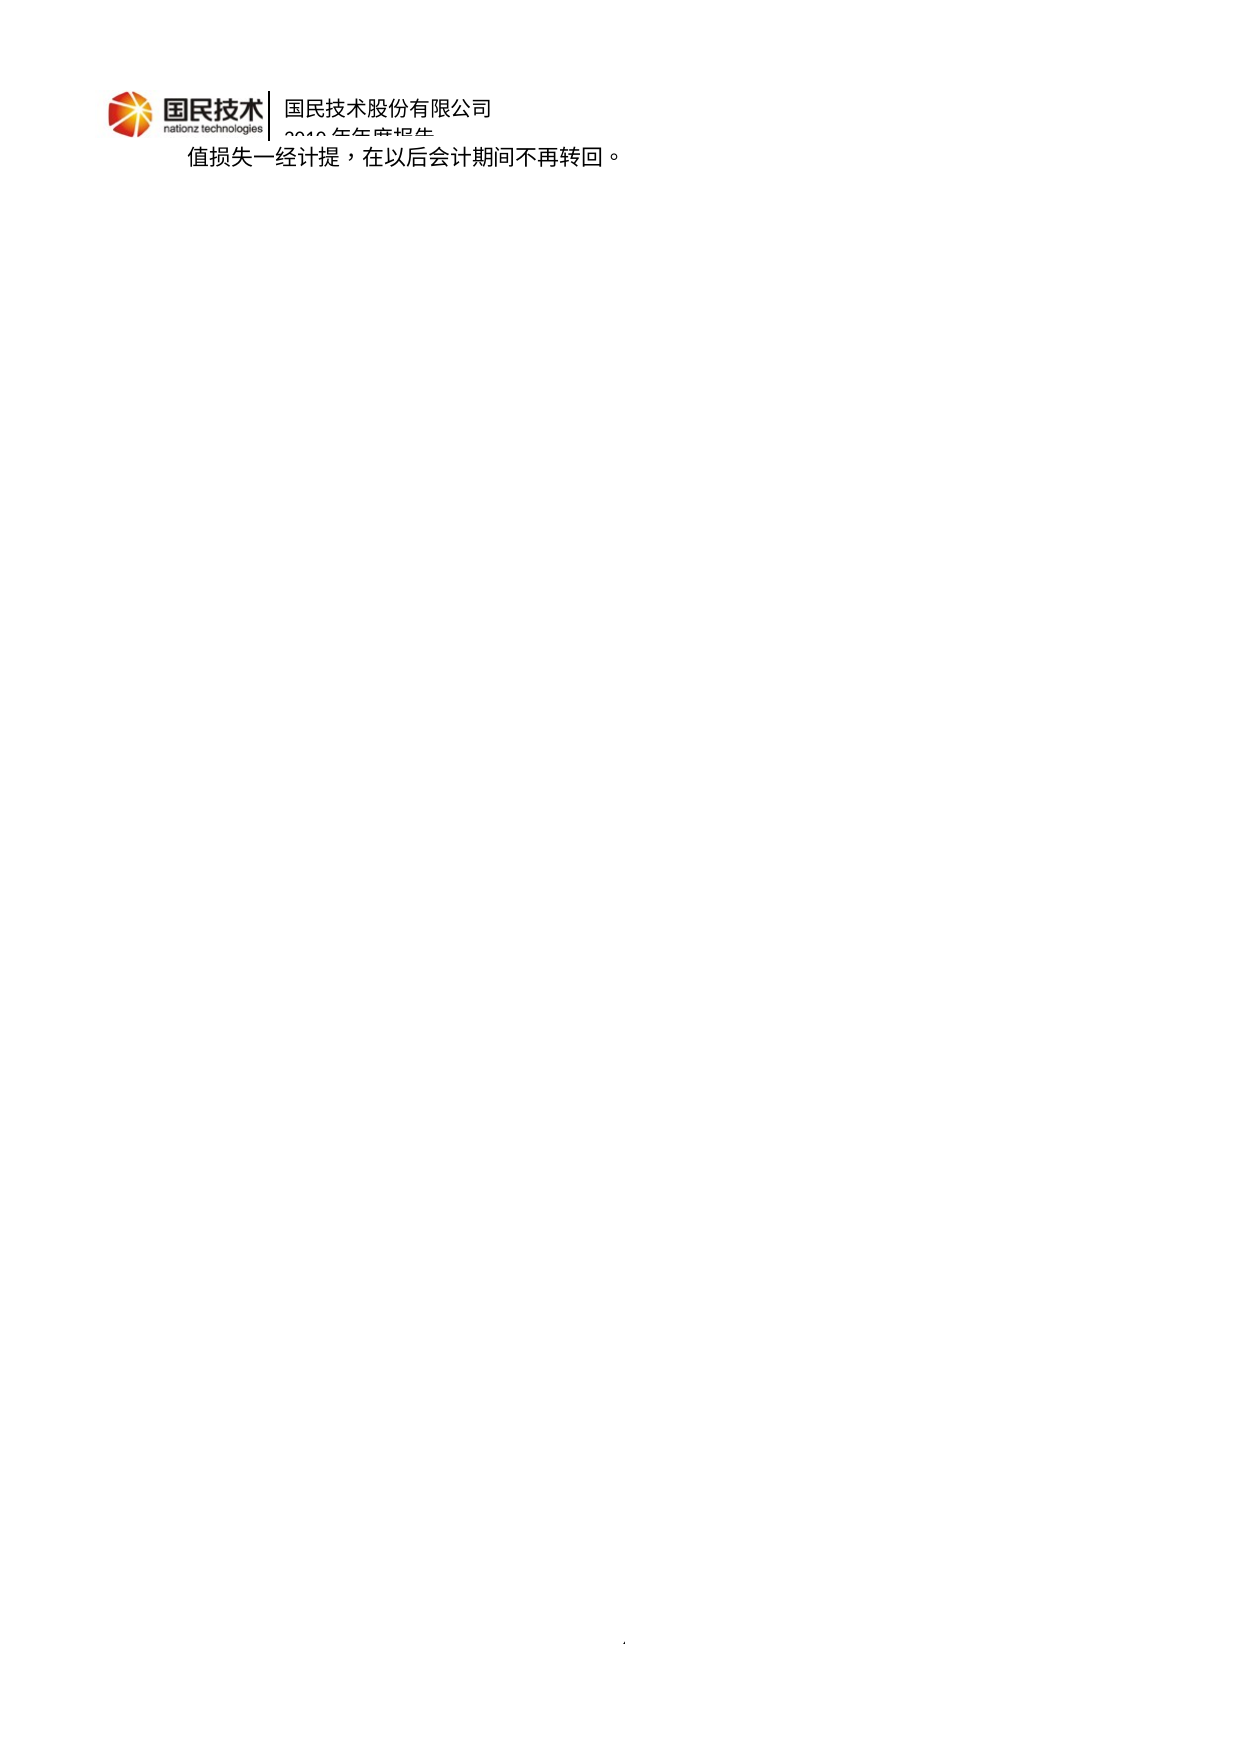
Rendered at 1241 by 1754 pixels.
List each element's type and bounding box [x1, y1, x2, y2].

text [187, 142, 1072, 171]
picture [95, 90, 276, 138]
